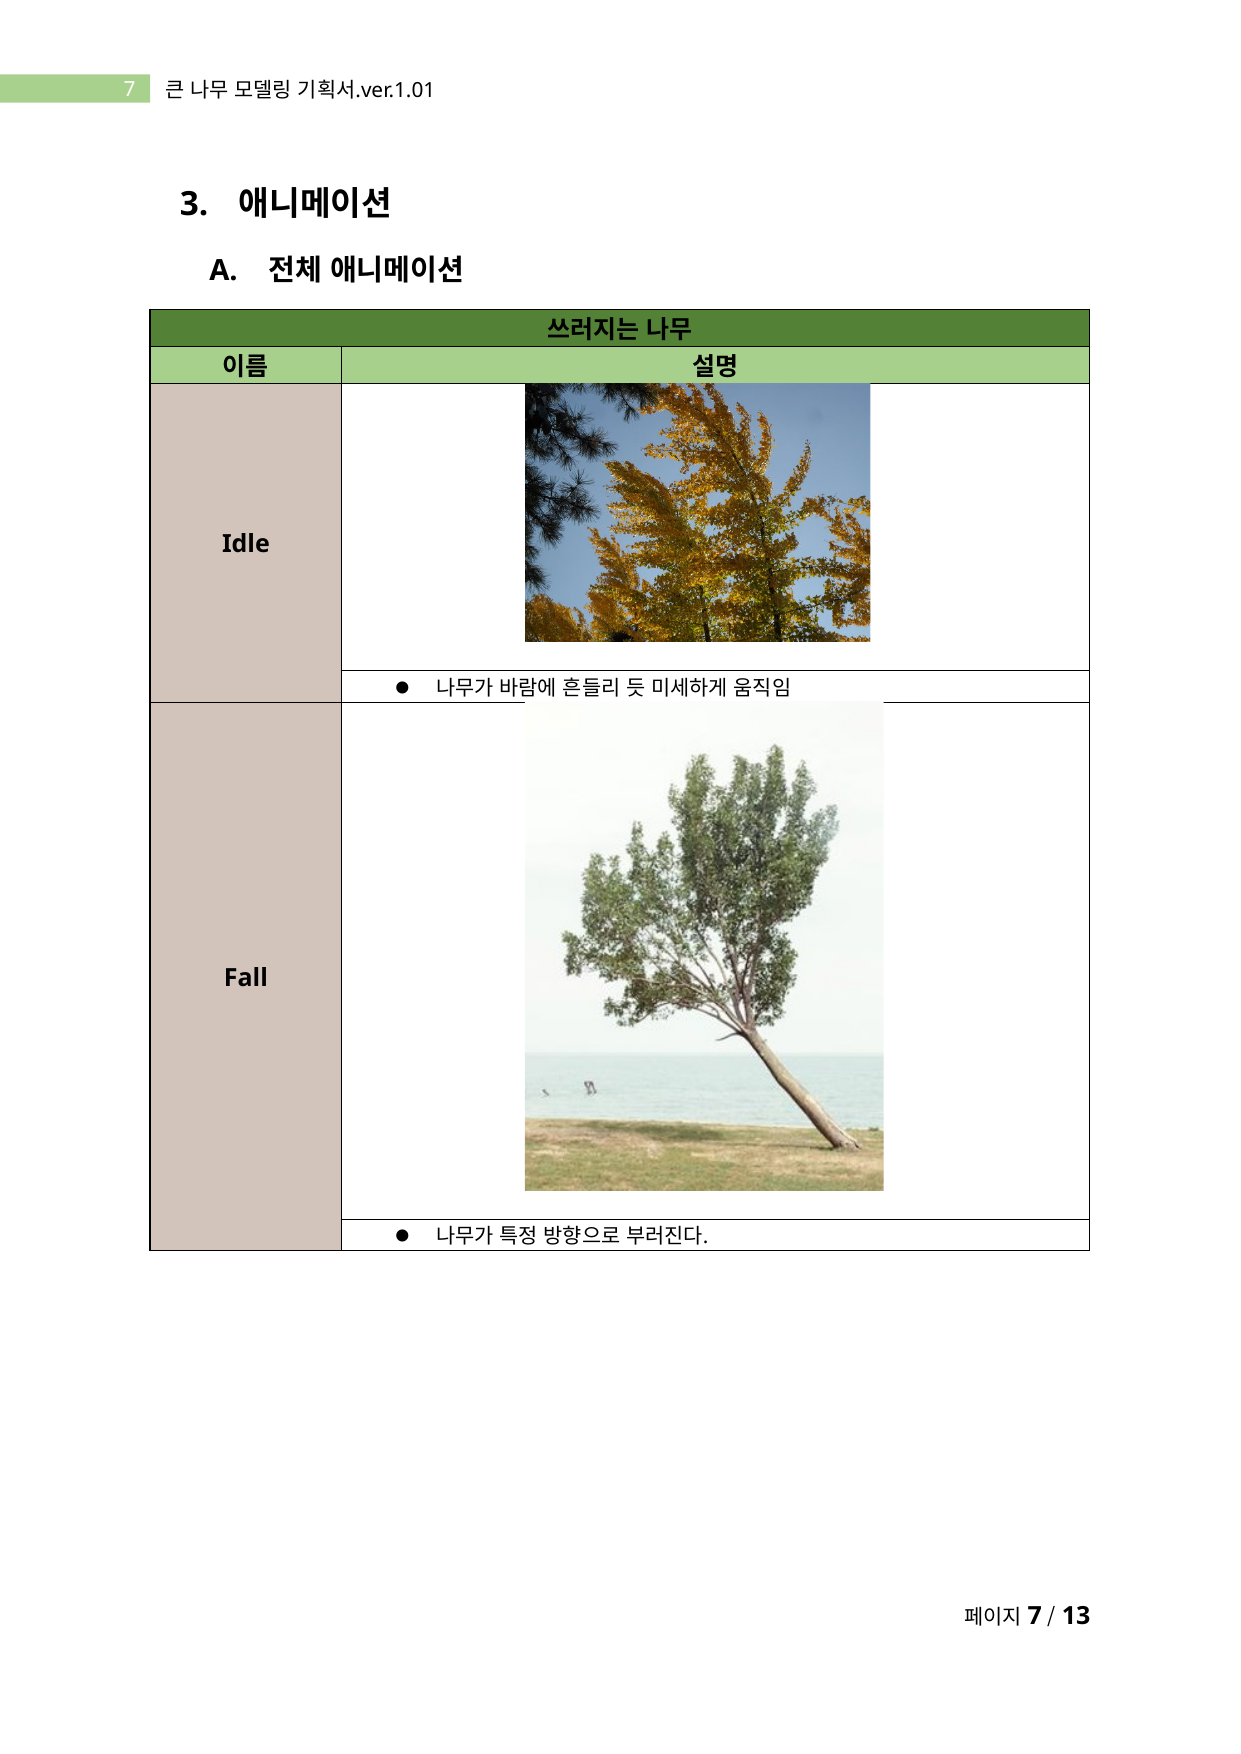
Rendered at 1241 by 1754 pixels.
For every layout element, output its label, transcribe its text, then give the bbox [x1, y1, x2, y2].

table_cell Fall [151, 703, 341, 1250]
table_cell [342, 703, 1089, 1219]
table_cell 나무가 바람에 흔들리 듯 미세하게 움직임 [342, 671, 1089, 702]
picture [524, 701, 884, 1191]
table_cell [342, 384, 1089, 670]
list 전체 애니메이션 [209, 246, 1090, 288]
list 애니메이션 [179, 177, 1090, 226]
table_cell 나무가 특정 방향으로 부러진다. [342, 1220, 1089, 1250]
table_cell Idle [151, 384, 341, 702]
table_cell 설명 [342, 347, 1089, 383]
picture [525, 383, 871, 642]
table_cell 이름 [151, 347, 341, 383]
table_header 쓰러지는 나무 [151, 310, 1089, 346]
